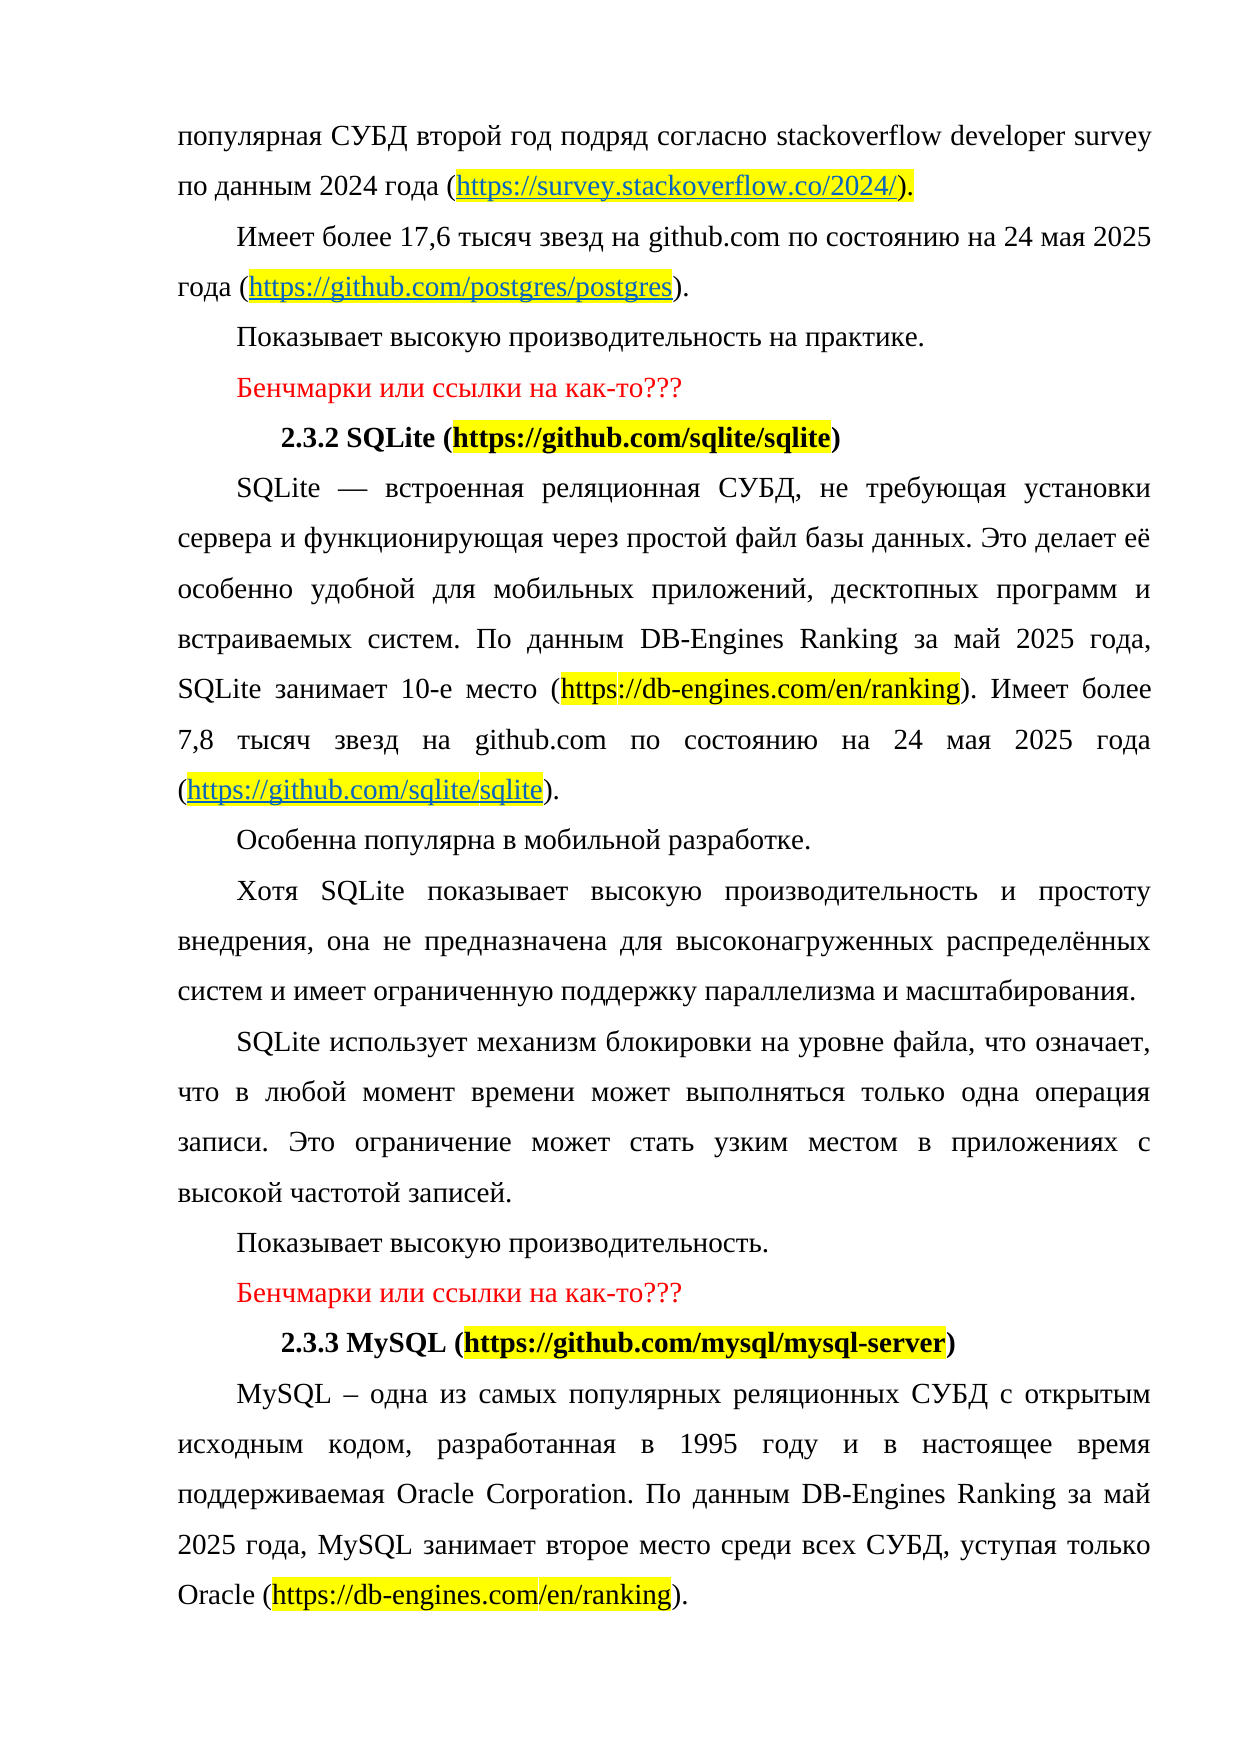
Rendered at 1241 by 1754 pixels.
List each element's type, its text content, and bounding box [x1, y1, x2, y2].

text MySQL (https://github.com/mysql/mysql-server) [946, 1326, 1152, 1359]
text Показывает высокую производительность на практике. [177, 319, 1152, 353]
text SQLite (https://github.com/sqlite/sqlite) [831, 420, 1152, 453]
text SQLite (https://github.com/sqlite/sqlite) [281, 420, 453, 453]
text MySQL (https://github.com/mysql/mysql-server) [281, 1326, 464, 1359]
text SQLite использует механизм блокировки на уровне файла, что означает, что в любой момент времени может выполняться только одна операция записи. Это ограничение может стать узким местом в приложениях с высокой частотой записей. [177, 1024, 1152, 1208]
text Имеет более 17,6 тысяч звезд на github.com по состоянию на 24 мая 2025 года (https://github.com/postgres/postgres). [177, 219, 1152, 303]
text Показывает высокую производительность. [177, 1225, 1152, 1258]
text SQLite — встроенная реляционная СУБД, не требующая установки сервера и функционирующая через простой файл базы данных. Это делает её особенно удобной для мобильных приложений, десктопных программ и встраиваемых систем. По данным DB-Engines Ranking за май 2025 года, SQLite занимает 10-е место (https://db-engines.com/en/ranking). Имеет более 7,8 тысяч звезд на github.com по состоянию на 24 мая 2025 года (https://github.com/sqlite/sqlite). [177, 470, 1152, 806]
text Хотя SQLite показывает высокую производительность и простоту внедрения, она не предназначена для высоконагруженных распределённых систем и имеет ограниченную поддержку параллелизма и масштабирования. [177, 873, 1152, 1007]
text Особенна популярна в мобильной разработке. [177, 822, 1152, 856]
text MySQL – одна из самых популярных реляционных СУБД с открытым исходным кодом, разработанная в 1995 году и в настоящее время поддерживаемая Oracle Corporation. По данным DB-Engines Ranking за май 2025 года, MySQL занимает второе место среди всех СУБД, уступая только Oracle (https://db-engines.com/en/ranking). [177, 1376, 1152, 1611]
text Бенчмарки или ссылки на как-то??? [177, 370, 1152, 403]
text Бенчмарки или ссылки на как-то??? [177, 1275, 1152, 1309]
